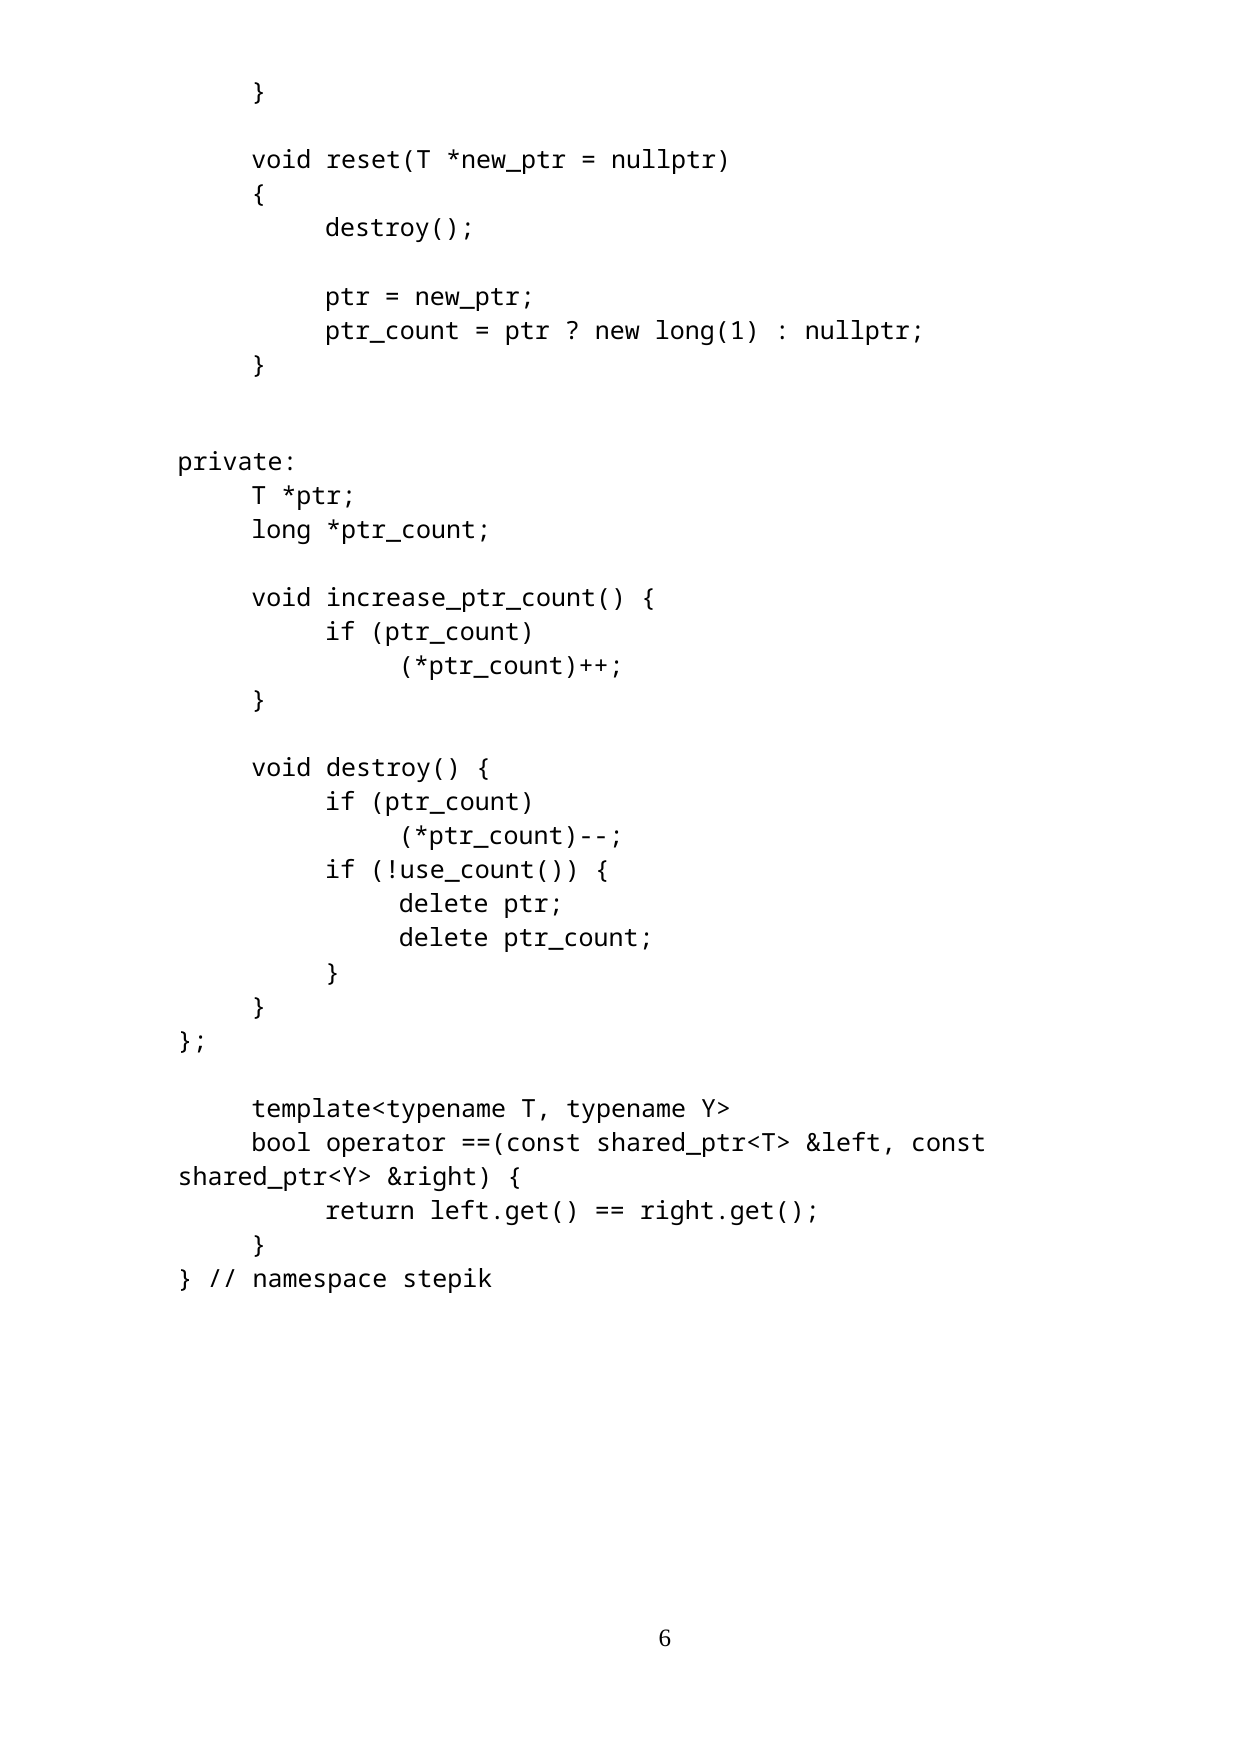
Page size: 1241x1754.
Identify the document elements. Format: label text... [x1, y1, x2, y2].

text } [177, 988, 1152, 1022]
text { [177, 176, 1152, 210]
text } [177, 346, 1152, 380]
text (*ptr_count)++; [177, 648, 1152, 682]
text if (ptr_count) [177, 613, 1152, 648]
text } // namespace stepik [177, 1261, 1152, 1295]
text private: [177, 443, 1152, 477]
text if (ptr_count) [177, 784, 1152, 818]
text void increase_ptr_count() { [177, 579, 1152, 613]
text T *ptr; [177, 477, 1152, 511]
text destroy(); [177, 210, 1152, 244]
text } [177, 1227, 1152, 1261]
text }; [177, 1022, 1152, 1056]
text (*ptr_count)--; [177, 818, 1152, 852]
text void reset(T *new_ptr = nullptr) [177, 142, 1152, 176]
text long *ptr_count; [177, 511, 1152, 545]
text return left.get() == right.get(); [177, 1193, 1152, 1227]
text template<typename T, typename Y> [177, 1090, 1152, 1124]
text if (!use_count()) { [177, 852, 1152, 886]
text } [177, 682, 1152, 716]
text ptr = new_ptr; [177, 278, 1152, 312]
text bool operator ==(const shared_ptr<T> &left, const shared_ptr<Y> &right) { [177, 1124, 1152, 1193]
text delete ptr_count; [177, 920, 1152, 954]
text } [177, 954, 1152, 988]
text delete ptr; [177, 886, 1152, 920]
text ptr_count = ptr ? new long(1) : nullptr; [177, 312, 1152, 346]
text } [177, 74, 1152, 108]
text void destroy() { [177, 750, 1152, 784]
